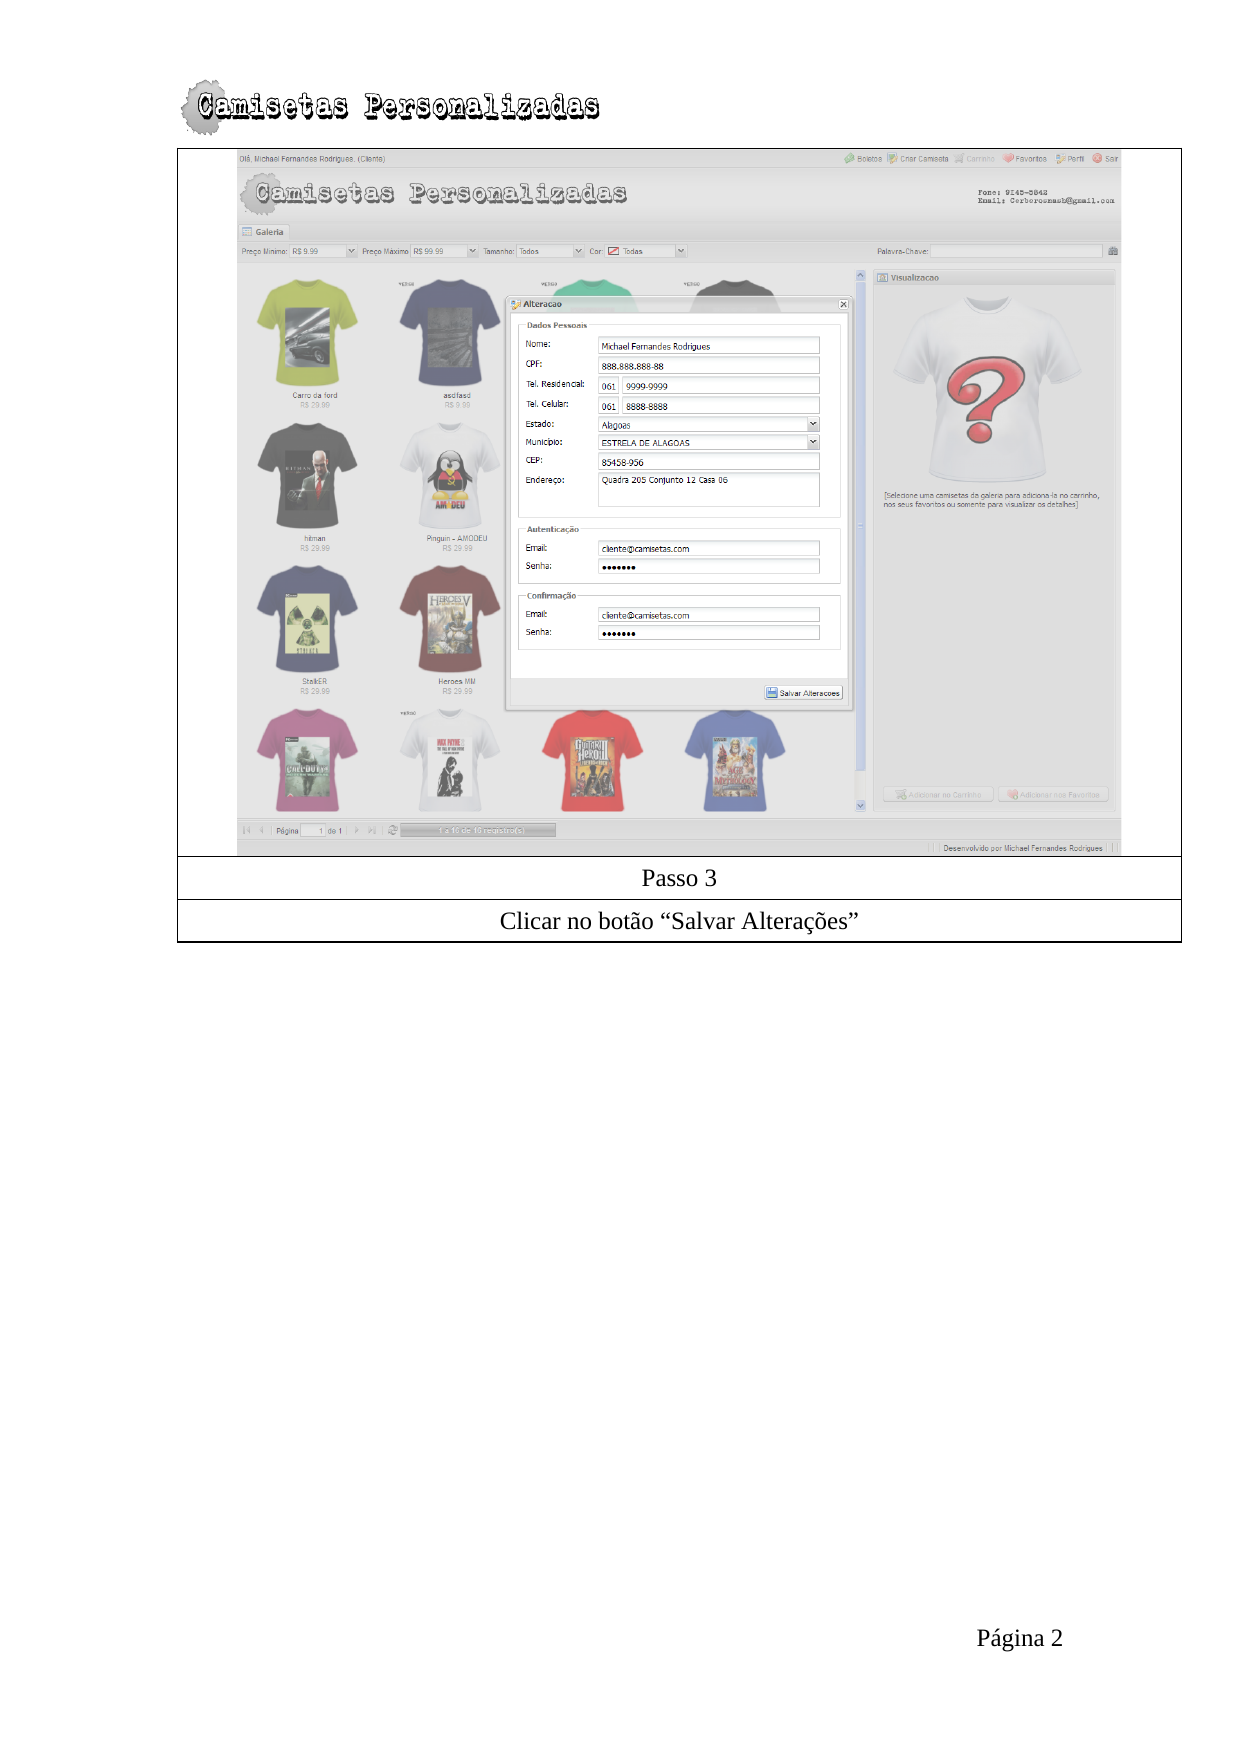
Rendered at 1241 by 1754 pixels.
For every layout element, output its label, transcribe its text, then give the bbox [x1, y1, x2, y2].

picture [177, 73, 626, 146]
table_cell [1122, 149, 1181, 856]
table_cell Clicar no botão “Salvar Alterações” [178, 900, 1181, 941]
table_cell Passo 3 [178, 857, 1181, 899]
picture [237, 148, 1122, 856]
table_cell [178, 149, 237, 856]
